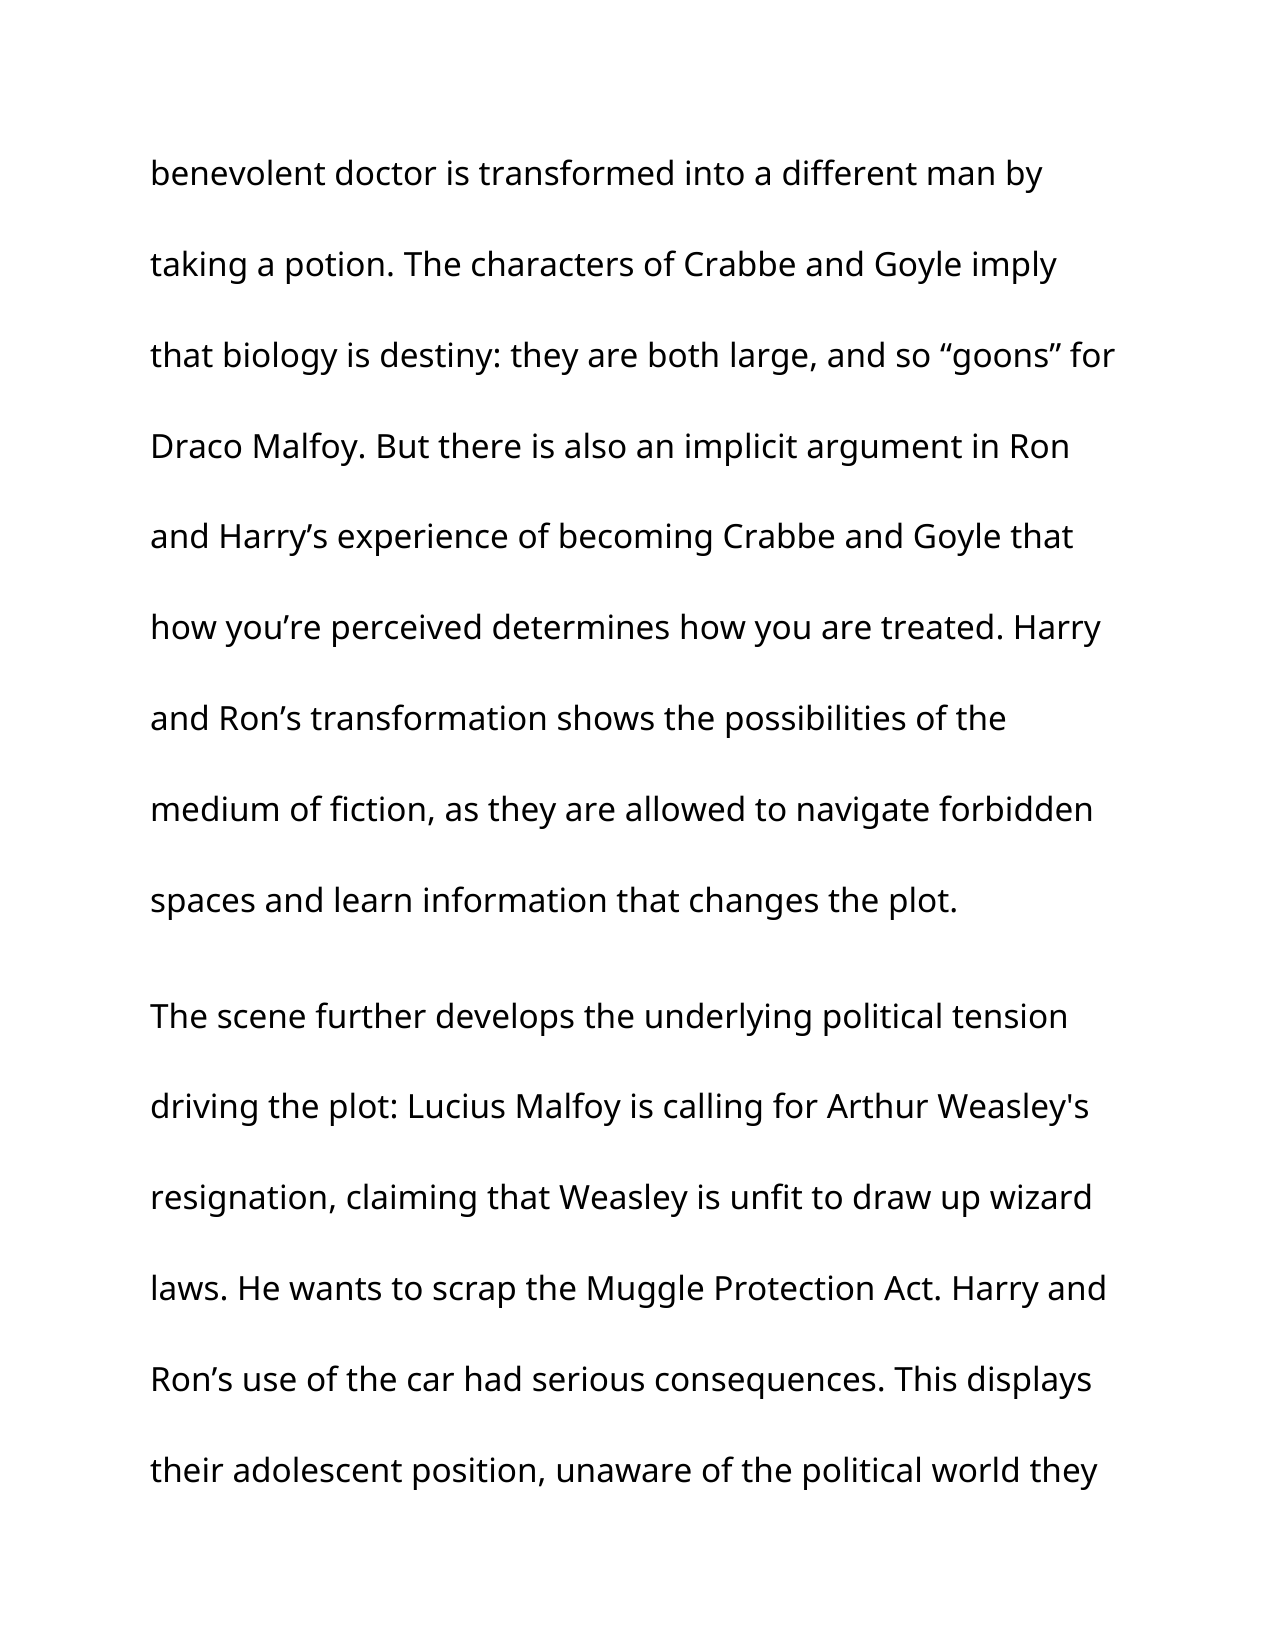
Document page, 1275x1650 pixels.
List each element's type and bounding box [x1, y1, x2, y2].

text [150, 992, 1125, 1492]
text [150, 150, 1125, 922]
